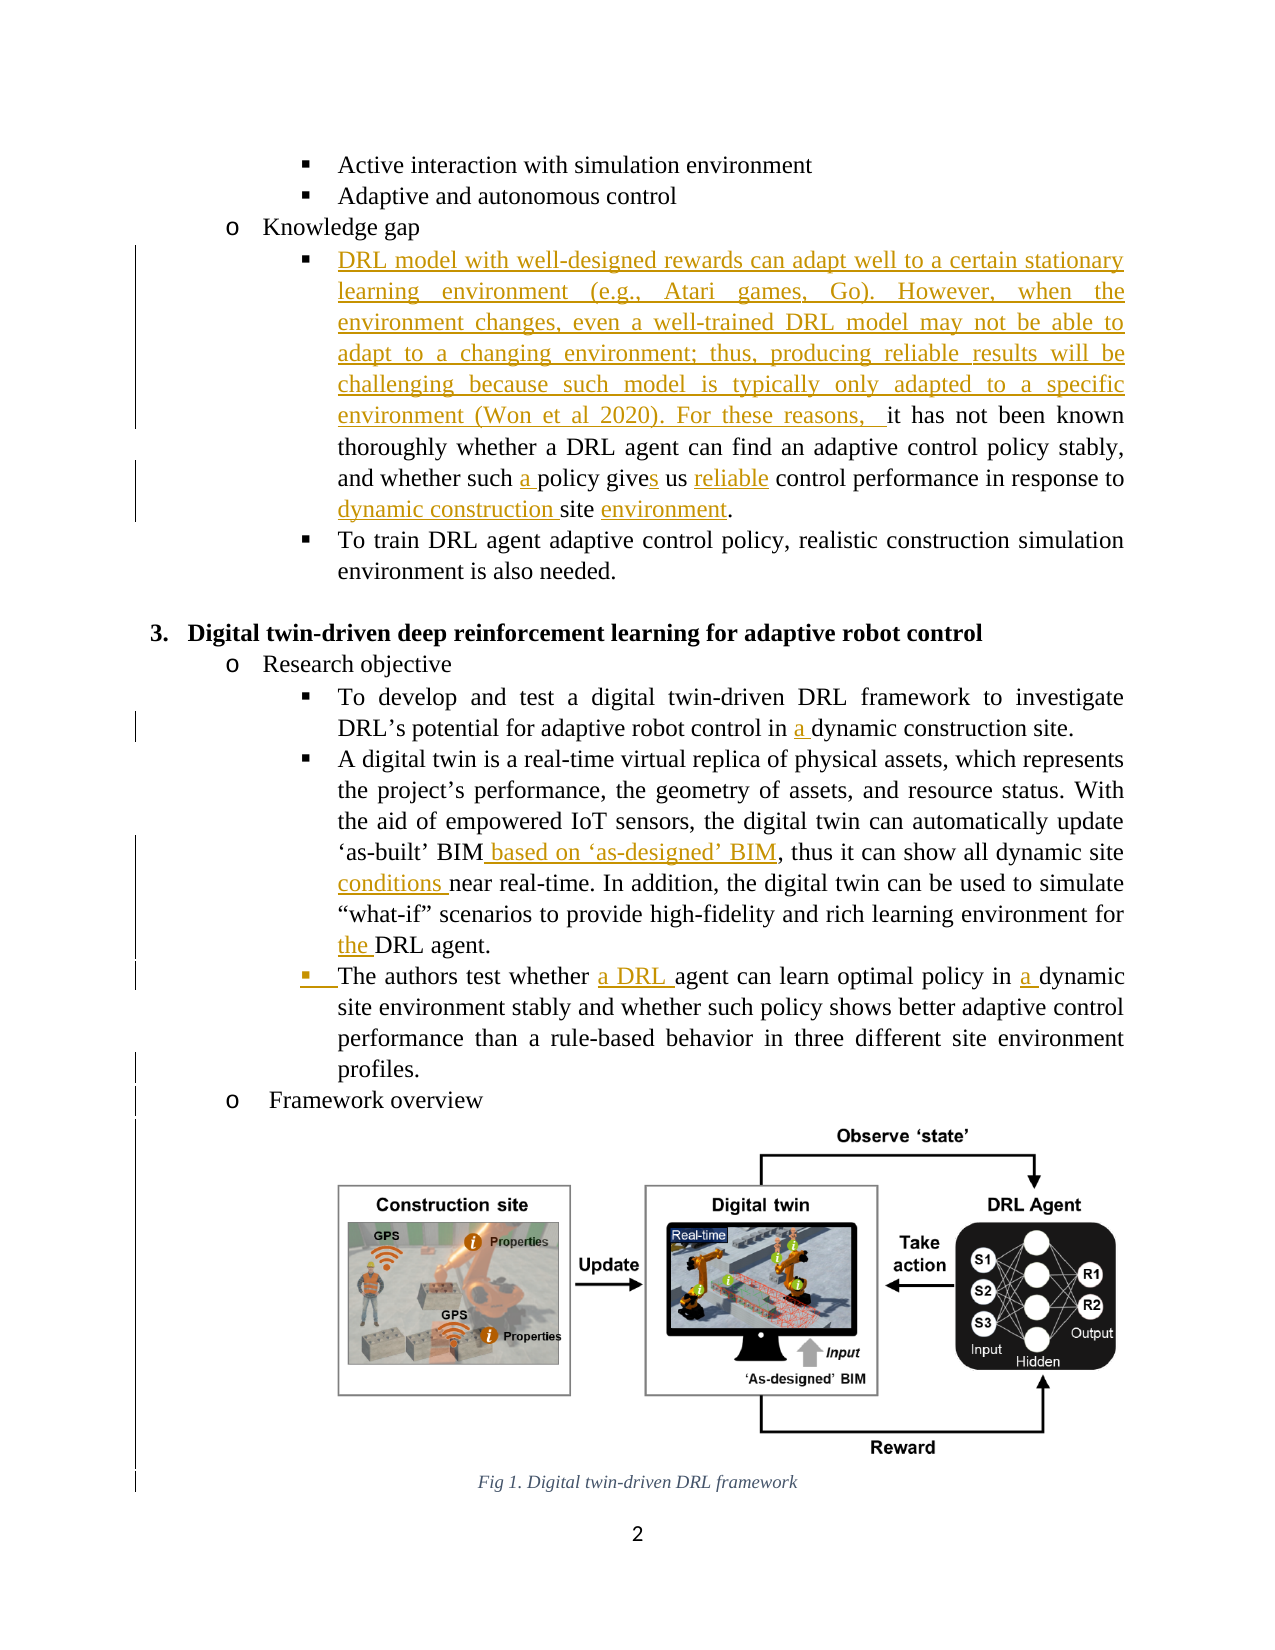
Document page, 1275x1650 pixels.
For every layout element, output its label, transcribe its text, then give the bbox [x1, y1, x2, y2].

list To train DRL agent adaptive control policy, realistic construction simulation environment is also needed. [300, 525, 1125, 584]
text Fig 1. Digital twin-driven DRL framework [150, 1471, 1125, 1492]
list The authors test whether agent can learn optimal policy in dynamic site environment stably and whether such policy shows better adaptive control performance than a rule-based behavior in three different site environment profiles. [300, 961, 1125, 1083]
picture [337, 1118, 1144, 1469]
list Knowledge gap [225, 212, 1125, 243]
list To develop and test a digital twin-driven DRL framework to investigate DRL’s potential for adaptive robot control in dynamic construction site. [300, 682, 1125, 742]
list Adaptive and autonomous control [300, 181, 1125, 210]
list A digital twin is a real-time virtual replica of physical assets, which represents the project’s performance, the geometry of assets, and resource status. With the aid of empowered IoT sensors, the digital twin can automatically update ‘as-built’ BIM, thus it can show all dynamic site near real-time. In addition, the digital twin can be used to simulate “what-if” scenarios to provide high-fidelity and rich learning environment for DRL agent. [300, 744, 1125, 959]
list Digital twin-driven deep reinforcement learning for adaptive robot control [150, 618, 1125, 647]
list Framework overview [225, 1086, 1125, 1116]
list Research objective [225, 649, 1125, 680]
list it has not been known thoroughly whether a DRL agent can find an adaptive control policy stably, and whether such policy give us control performance in response to site . [300, 245, 1125, 522]
list Active interaction with simulation environment [300, 150, 1125, 179]
